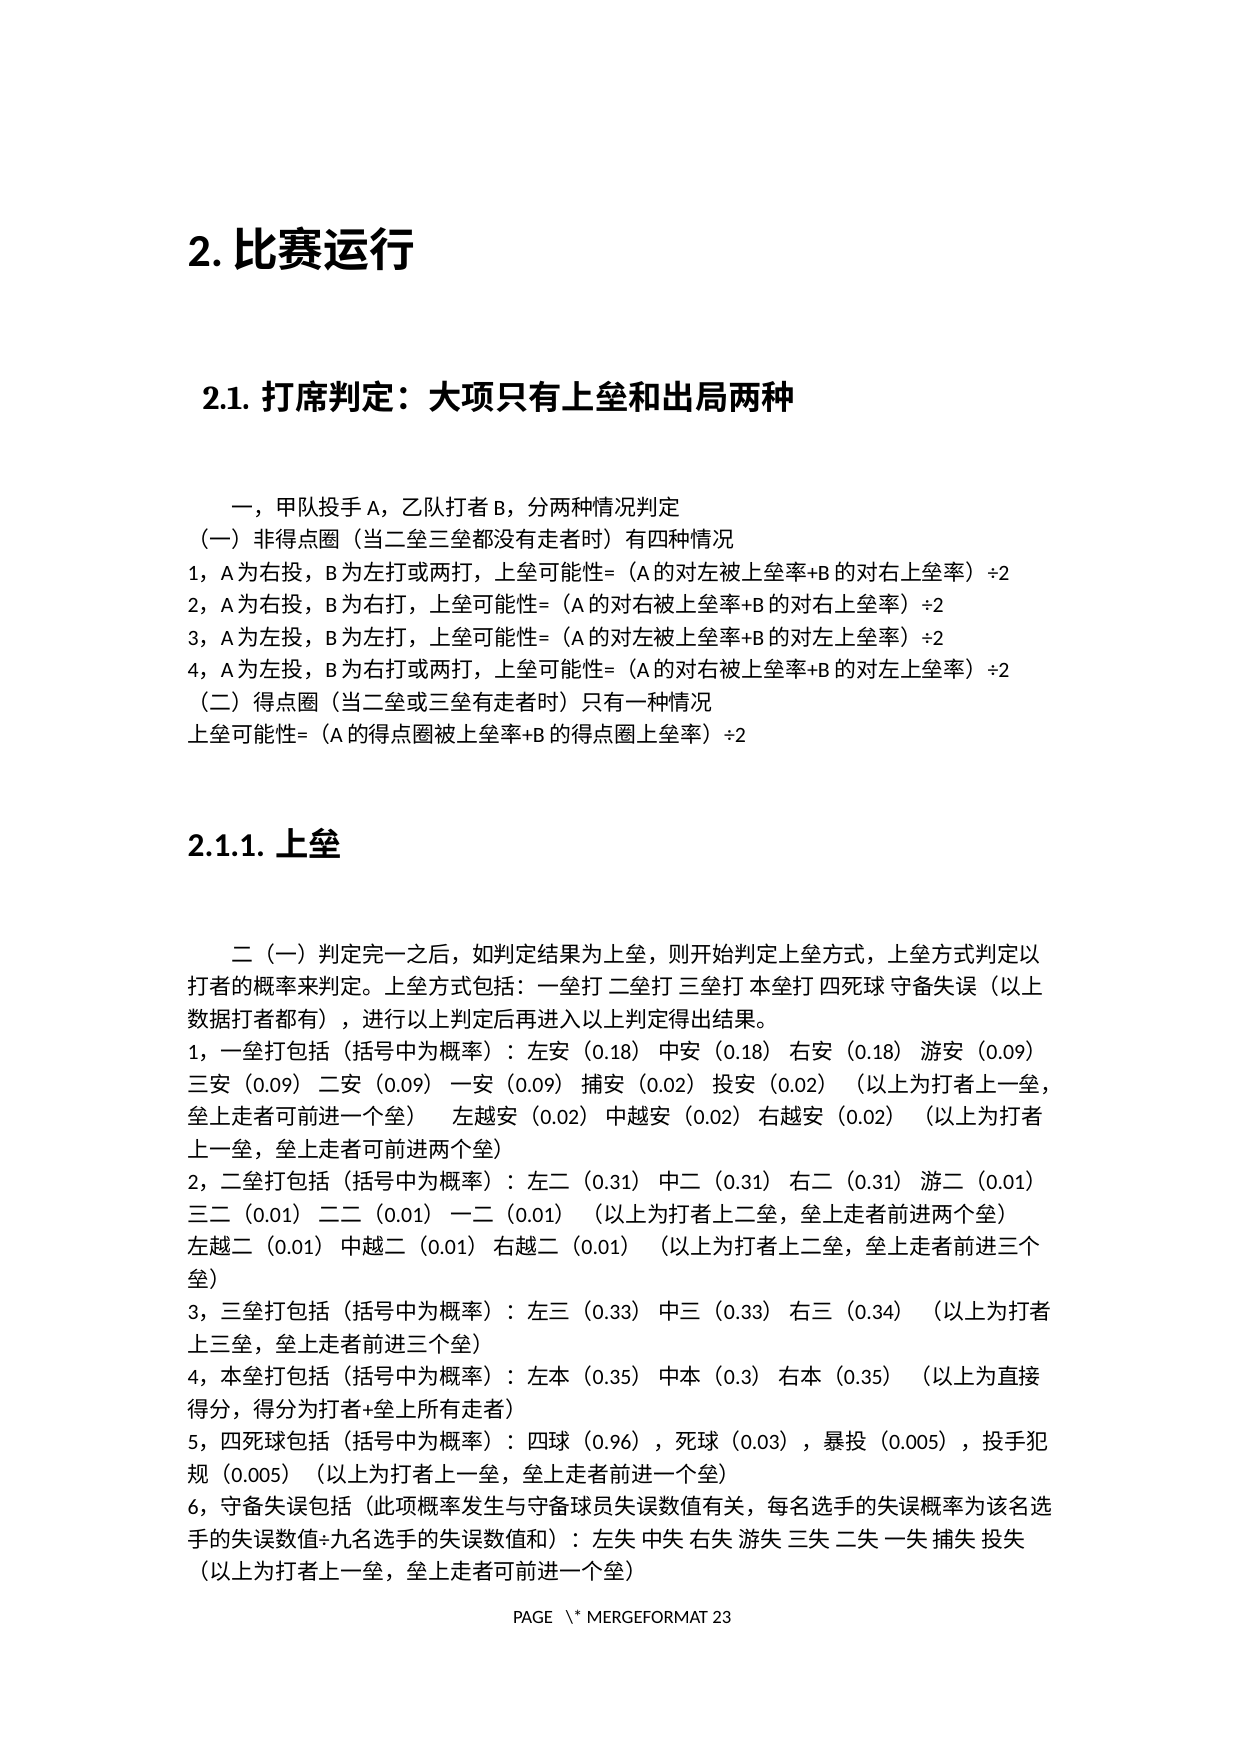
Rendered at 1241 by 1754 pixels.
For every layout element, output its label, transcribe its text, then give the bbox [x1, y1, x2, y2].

subtitle 打席判定：大项只有上垒和出局两种 [202, 362, 1053, 427]
text 3，三垒打包括（括号中为概率）：左三（0.33） 中三（0.33） 右三（0.34） （以上为打者上三垒，垒上走者前进三个垒） [187, 1294, 1053, 1359]
text 2，A为右投，B为右打，上垒可能性=（A的对右被上垒率+B的对右上垒率）÷2 [187, 587, 1053, 619]
text 2，二垒打包括（括号中为概率）：左二（0.31） 中二（0.31） 右二（0.31） 游二（0.01） 三二（0.01） 二二（0.01） 一二（0.01） （以上为打者上二垒，垒上走者前进两个垒） 左越二（0.01） 中越二（0.01） 右越二（0.01） （以上为打者上二垒，垒上走者前进三个垒） [187, 1164, 1053, 1294]
text 4，本垒打包括（括号中为概率）：左本（0.35） 中本（0.3） 右本（0.35） （以上为直接得分，得分为打者+垒上所有走者） [187, 1359, 1053, 1424]
text 一，甲队投手A，乙队打者B，分两种情况判定 [187, 489, 1053, 522]
text 6，守备失误包括（此项概率发生与守备球员失误数值有关，每名选手的失误概率为该名选手的失误数值÷九名选手的失误数值和）：左失 中失 右失 游失 三失 二失 一失 捕失 投失（以上为打者上一垒，垒上走者可前进一个垒） [187, 1489, 1053, 1586]
text 1，一垒打包括（括号中为概率）：左安（0.18） 中安（0.18） 右安（0.18） 游安（0.09） 三安（0.09） 二安（0.09） 一安（0.09） 捕安（0.02） 投安（0.02） （以上为打者上一垒，垒上走者可前进一个垒） 左越安（0.02） 中越安（0.02） 右越安（0.02） （以上为打者上一垒，垒上走者可前进两个垒） [187, 1034, 1053, 1164]
text 4，A为左投，B为右打或两打，上垒可能性=（A的对右被上垒率+B的对左上垒率）÷2 [187, 652, 1053, 684]
text 1，A为右投，B为左打或两打，上垒可能性=（A的对左被上垒率+B的对右上垒率）÷2 [187, 554, 1053, 587]
text 二（一）判定完一之后，如判定结果为上垒，则开始判定上垒方式，上垒方式判定以打者的概率来判定。上垒方式包括：一垒打 二垒打 三垒打 本垒打 四死球 守备失误（以上数据打者都有），进行以上判定后再进入以上判定得出结果。 [187, 936, 1053, 1034]
subtitle 比赛运行 [187, 197, 1053, 295]
text （二）得点圈（当二垒或三垒有走者时）只有一种情况 [187, 684, 1053, 717]
text （一）非得点圈（当二垒三垒都没有走者时）有四种情况 [187, 522, 1053, 554]
subtitle 上垒 [187, 809, 1053, 874]
text 上垒可能性=（A的得点圈被上垒率+B的得点圈上垒率）÷2 [187, 717, 1053, 749]
text 3，A为左投，B为左打，上垒可能性=（A的对左被上垒率+B的对左上垒率）÷2 [187, 619, 1053, 652]
text 5，四死球包括（括号中为概率）：四球（0.96），死球（0.03），暴投（0.005），投手犯规（0.005）（以上为打者上一垒，垒上走者前进一个垒） [187, 1424, 1053, 1489]
